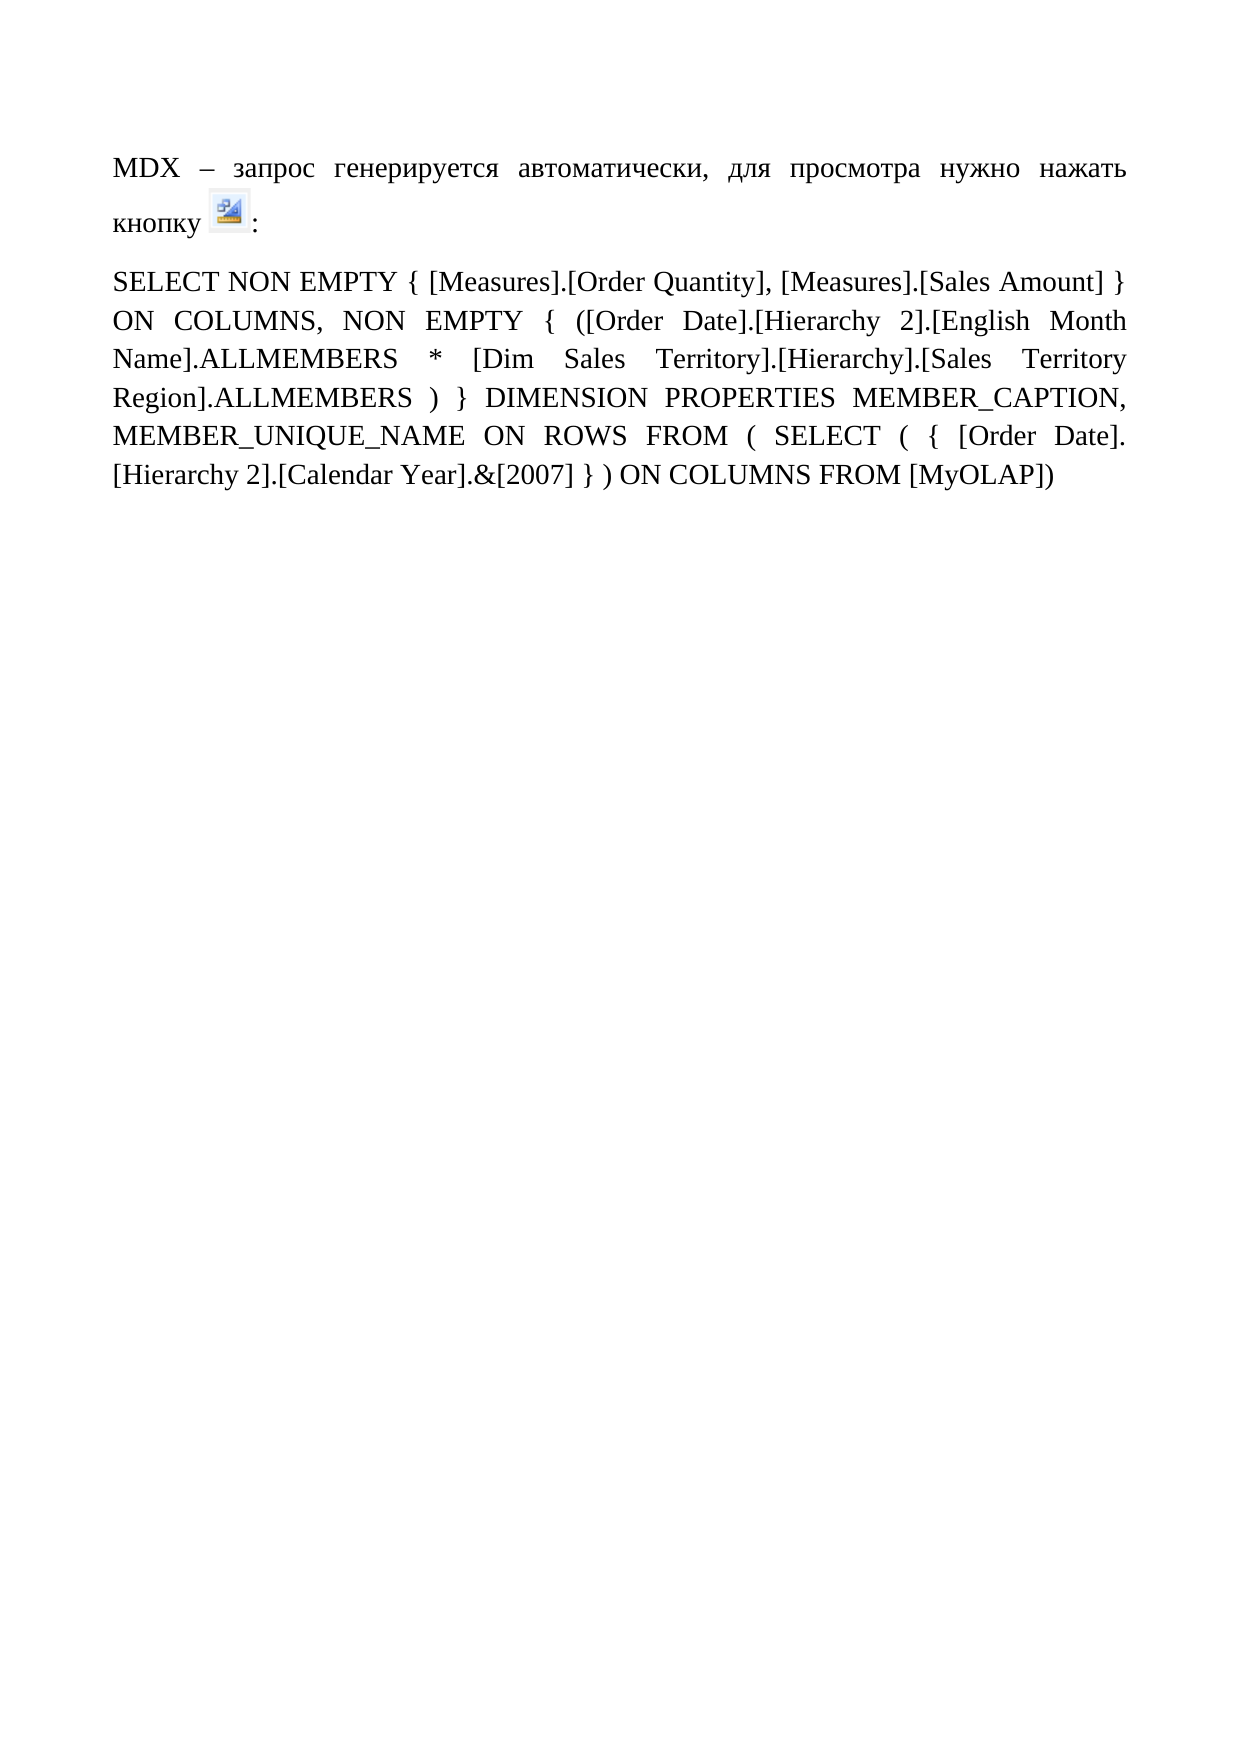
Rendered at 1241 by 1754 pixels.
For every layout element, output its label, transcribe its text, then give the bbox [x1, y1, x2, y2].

picture [208, 188, 251, 233]
text MDX – запрос генерируется автоматически, для просмотра нужно нажать кнопку : [112, 150, 1128, 238]
text SELECT NON EMPTY { [Measures].[Order Quantity], [Measures].[Sales Amount] } ON COLUMNS, NON EMPTY { ([Order Date].[Hierarchy 2].[English Month Name].ALLMEMBERS * [Dim Sales Territory].[Hierarchy].[Sales Territory Region].ALLMEMBERS ) } DIMENSION PROPERTIES MEMBER_CAPTION, MEMBER_UNIQUE_NAME ON ROWS FROM ( SELECT ( { [Order Date].[Hierarchy 2].[Calendar Year].&[2007] } ) ON COLUMNS FROM [MyOLAP]) [112, 264, 1128, 491]
